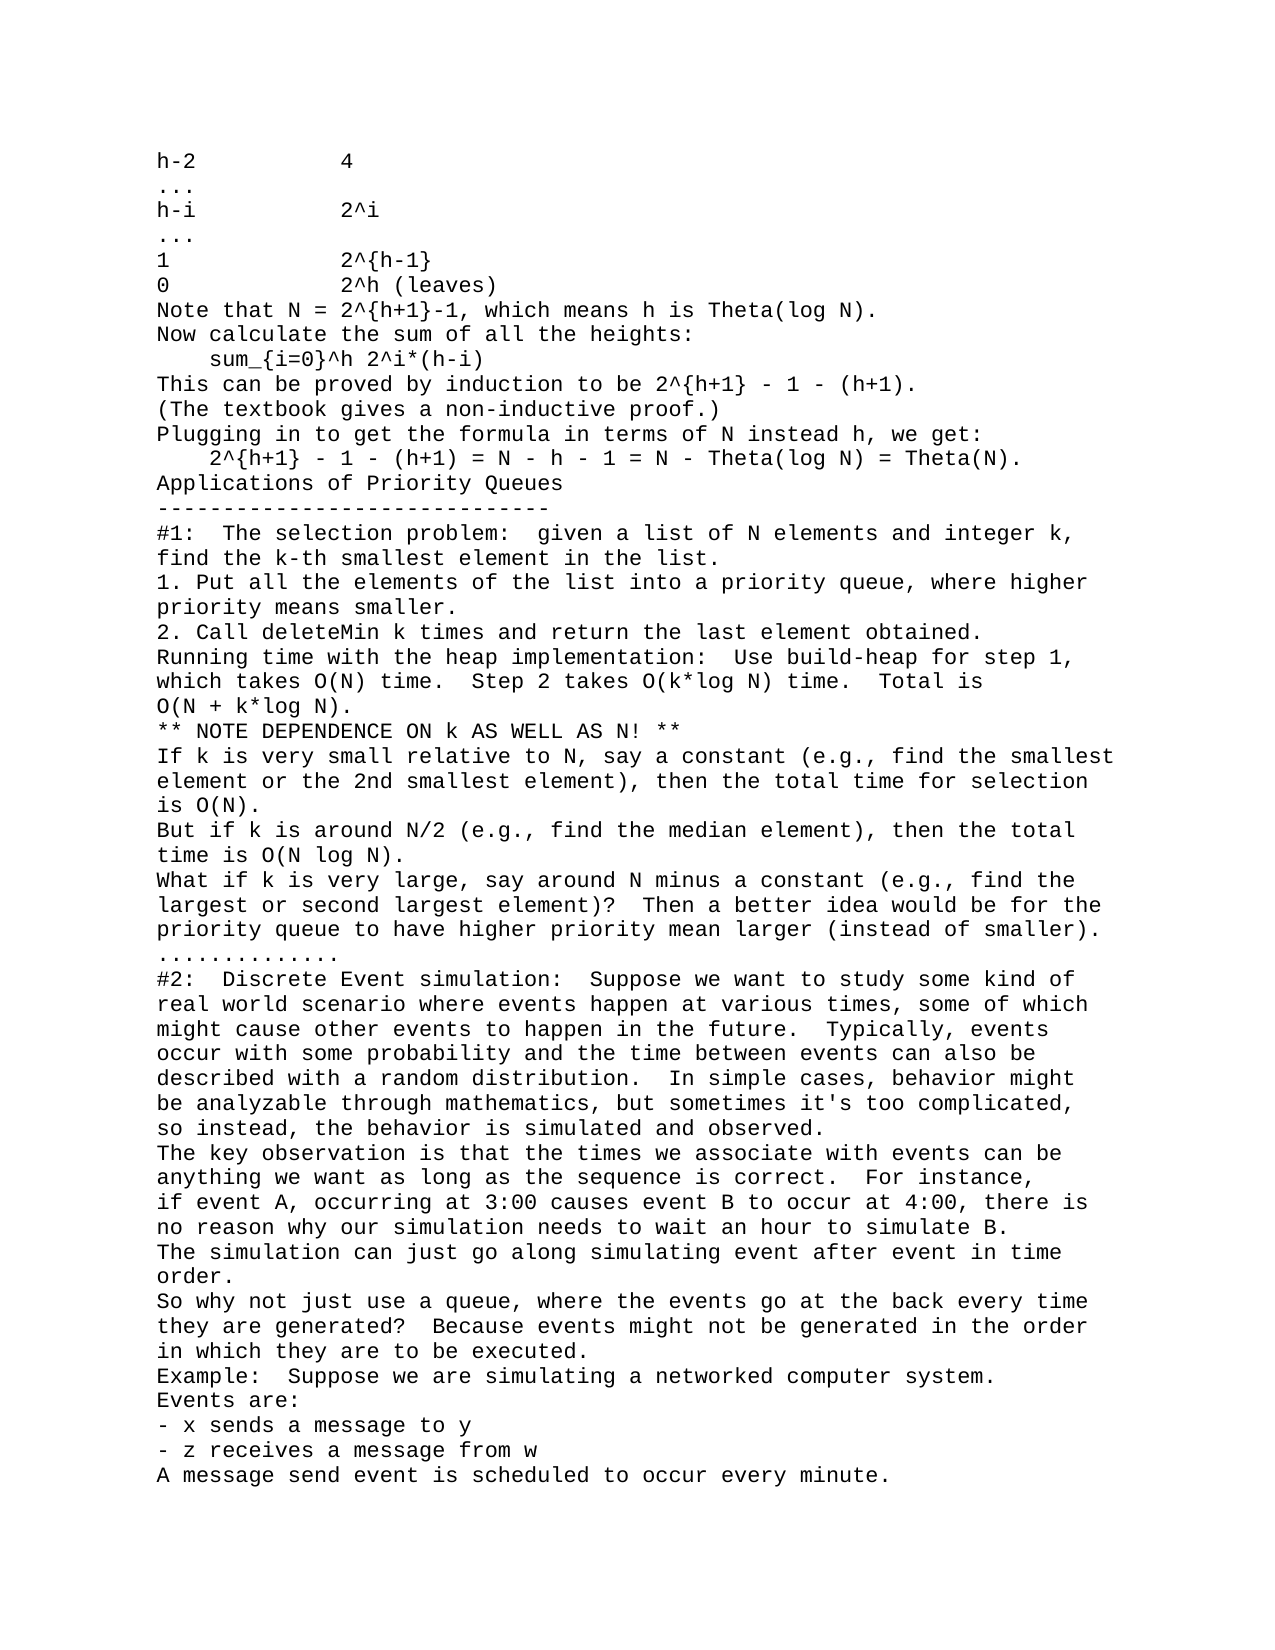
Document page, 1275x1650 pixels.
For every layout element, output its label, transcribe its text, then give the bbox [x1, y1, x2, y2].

text Applications of Priority Queues [156, 472, 1118, 497]
text .............. [156, 943, 1118, 968]
text might cause other events to happen in the future. Typically, events [156, 1018, 1118, 1042]
text Note that N = 2^{h+1}-1, which means h is Theta(log N). [156, 299, 1118, 323]
text A message send event is scheduled to occur every minute. [156, 1464, 1118, 1489]
text 1 2^{h-1} [156, 249, 1118, 274]
text if event A, occurring at 3:00 causes event B to occur at 4:00, there is [156, 1191, 1118, 1216]
text But if k is around N/2 (e.g., find the median element), then the total [156, 819, 1118, 844]
text Example: Suppose we are simulating a networked computer system. [156, 1365, 1118, 1389]
text This can be proved by induction to be 2^{h+1} - 1 - (h+1). [156, 373, 1118, 398]
text #2: Discrete Event simulation: Suppose we want to study some kind of [156, 968, 1118, 993]
text real world scenario where events happen at various times, some of which [156, 993, 1118, 1018]
text be analyzable through mathematics, but sometimes it's too complicated, [156, 1092, 1118, 1117]
text find the k-th smallest element in the list. [156, 547, 1118, 571]
text Plugging in to get the formula in terms of N instead h, we get: [156, 423, 1118, 447]
text - z receives a message from w [156, 1439, 1118, 1464]
text so instead, the behavior is simulated and observed. [156, 1117, 1118, 1142]
text So why not just use a queue, where the events go at the back every time [156, 1290, 1118, 1315]
text 1. Put all the elements of the list into a priority queue, where higher [156, 571, 1118, 596]
text The simulation can just go along simulating event after event in time order. [156, 1241, 1118, 1290]
text ------------------------------ [156, 497, 1118, 522]
text described with a random distribution. In simple cases, behavior might [156, 1067, 1118, 1092]
text 2^{h+1} - 1 - (h+1) = N - h - 1 = N - Theta(log N) = Theta(N). [156, 447, 1118, 472]
text element or the 2nd smallest element), then the total time for selection [156, 770, 1118, 794]
text h-2 4 [156, 150, 1118, 175]
text largest or second largest element)? Then a better idea would be for the [156, 894, 1118, 918]
text - x sends a message to y [156, 1414, 1118, 1439]
text priority means smaller. [156, 596, 1118, 621]
text in which they are to be executed. [156, 1340, 1118, 1365]
text no reason why our simulation needs to wait an hour to simulate B. [156, 1216, 1118, 1241]
text The key observation is that the times we associate with events can be [156, 1142, 1118, 1166]
text ... [156, 175, 1118, 199]
text h-i 2^i [156, 199, 1118, 224]
text is O(N). [156, 794, 1118, 819]
text ** NOTE DEPENDENCE ON k AS WELL AS N! ** [156, 720, 1118, 745]
text occur with some probability and the time between events can also be [156, 1042, 1118, 1067]
text #1: The selection problem: given a list of N elements and integer k, [156, 522, 1118, 547]
text Now calculate the sum of all the heights: [156, 323, 1118, 348]
text 2. Call deleteMin k times and return the last element obtained. [156, 621, 1118, 646]
text ... [156, 224, 1118, 249]
text O(N + k*log N). [156, 695, 1118, 720]
text which takes O(N) time. Step 2 takes O(k*log N) time. Total is [156, 671, 1118, 695]
text 0 2^h (leaves) [156, 274, 1118, 299]
text time is O(N log N). [156, 844, 1118, 869]
text priority queue to have higher priority mean larger (instead of smaller). [156, 918, 1118, 943]
text Events are: [156, 1389, 1118, 1414]
text (The textbook gives a non-inductive proof.) [156, 398, 1118, 423]
text Running time with the heap implementation: Use build-heap for step 1, [156, 646, 1118, 671]
text sum_{i=0}^h 2^i*(h-i) [156, 348, 1118, 373]
text anything we want as long as the sequence is correct. For instance, [156, 1166, 1118, 1191]
text If k is very small relative to N, say a constant (e.g., find the smallest [156, 745, 1118, 770]
text they are generated? Because events might not be generated in the order [156, 1315, 1118, 1340]
text What if k is very large, say around N minus a constant (e.g., find the [156, 869, 1118, 894]
